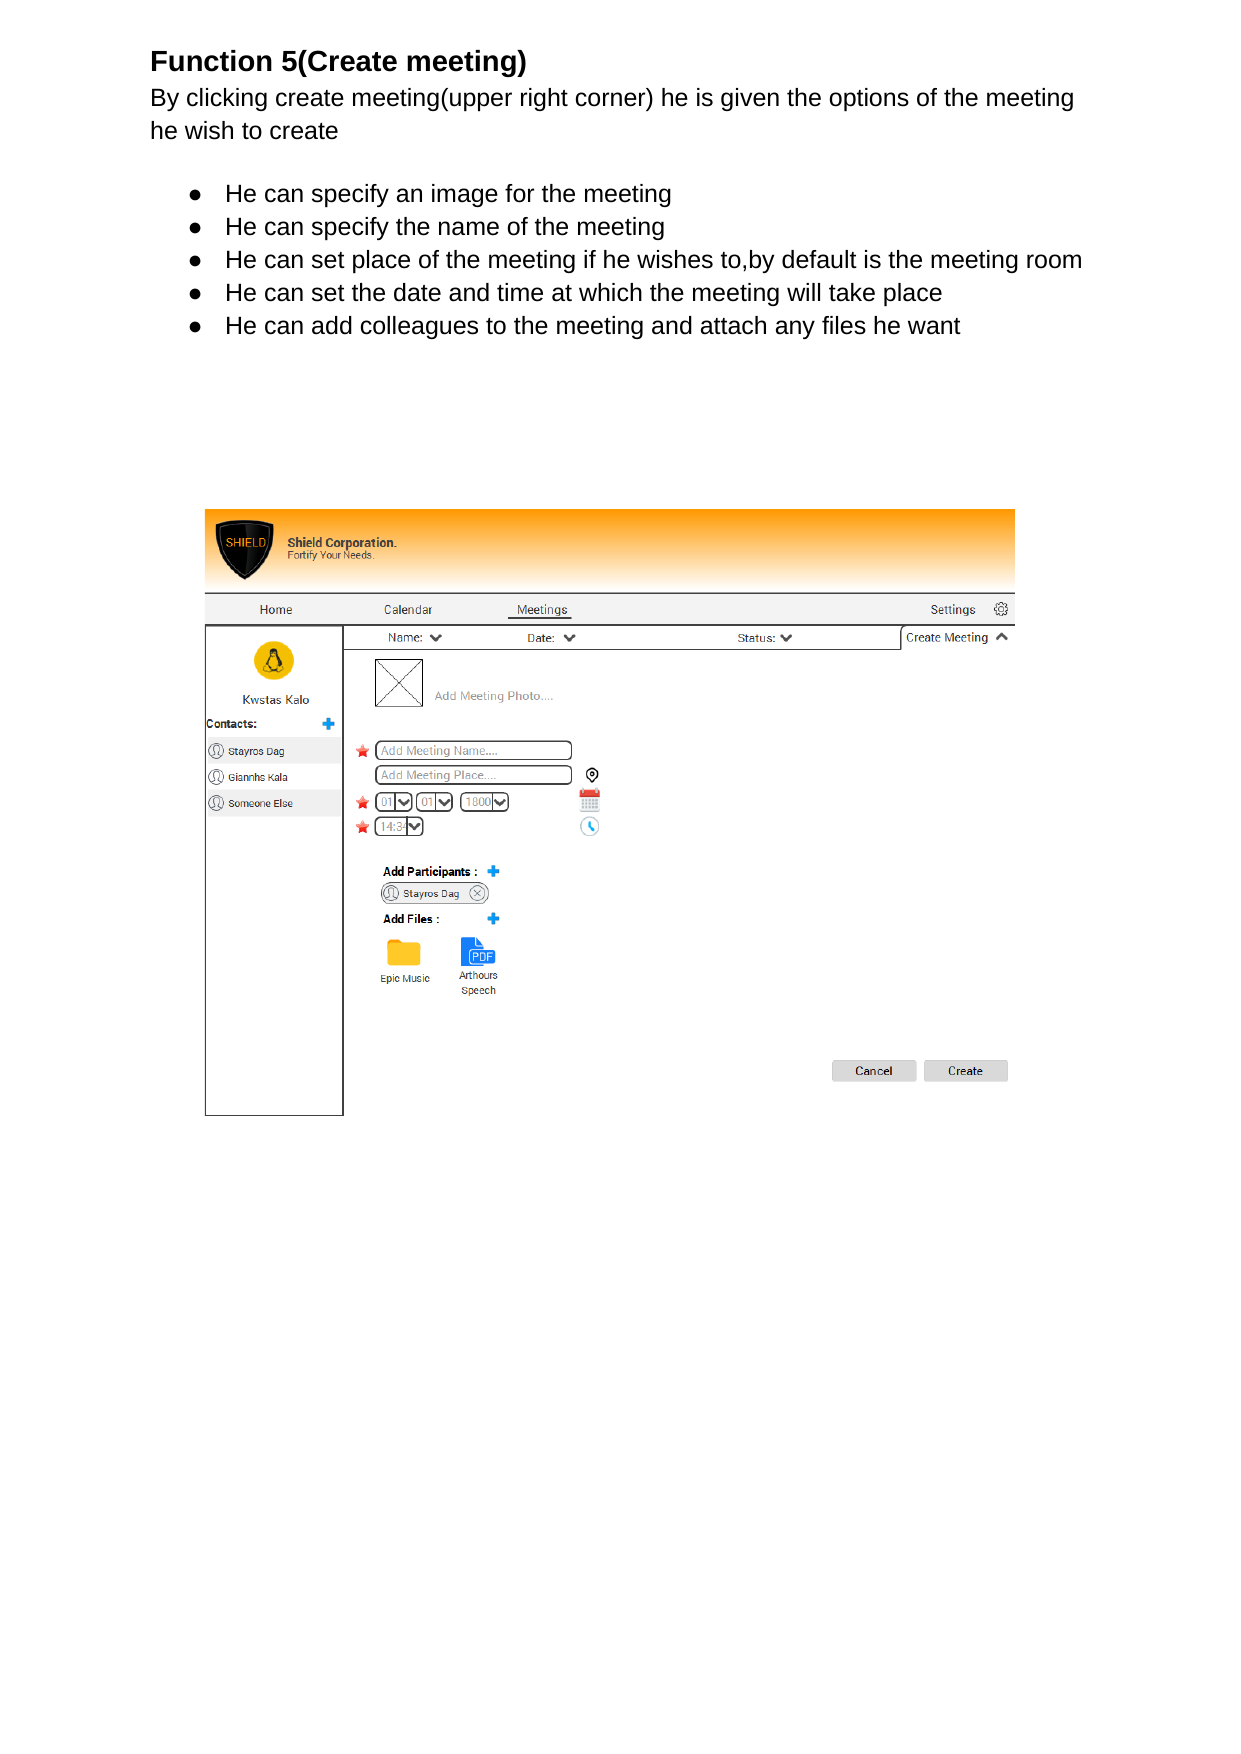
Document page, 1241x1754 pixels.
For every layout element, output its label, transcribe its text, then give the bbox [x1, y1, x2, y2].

list He can set the date and time at which the meeting will take place [187, 278, 1090, 307]
list He can set place of the meeting if he wishes to,by default is the meeting room [187, 245, 1090, 274]
list He can specify an image for the meeting [187, 179, 1090, 208]
picture [204, 509, 1015, 1116]
text By clicking create meeting(upper right corner) he is given the options of the meeting he wish to create [150, 83, 1090, 145]
list He can specify the name of the meeting [187, 212, 1090, 241]
text Function 5(Create meeting) [150, 44, 1090, 78]
list He can add colleagues to the meeting and attach any files he want [187, 311, 1090, 340]
